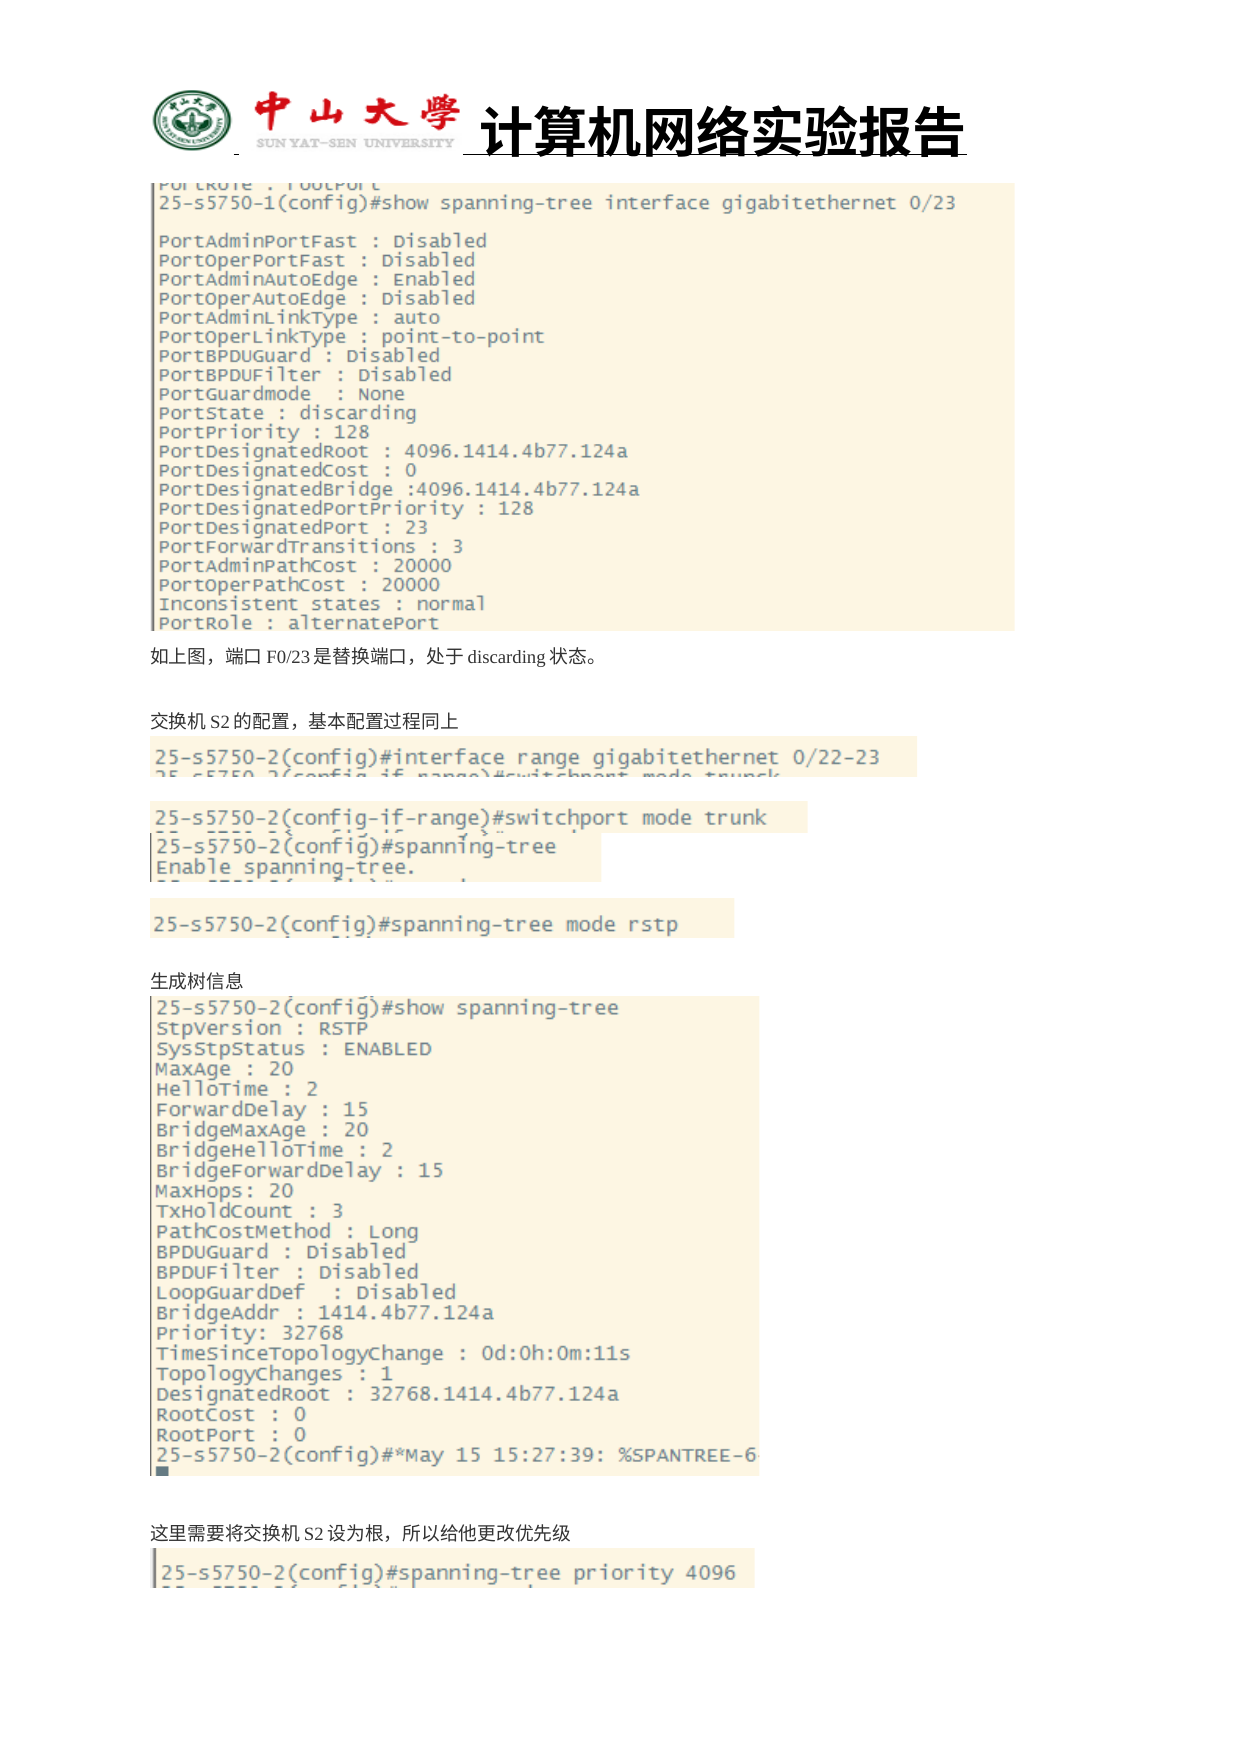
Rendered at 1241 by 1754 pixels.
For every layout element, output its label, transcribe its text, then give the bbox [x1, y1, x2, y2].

picture [150, 996, 760, 1476]
picture [150, 898, 735, 938]
picture [150, 183, 1015, 631]
picture [150, 736, 918, 777]
list 交换机S2的配置，基本配置过程同上 [150, 704, 1106, 736]
picture [150, 801, 808, 882]
picture [238, 88, 463, 153]
picture [150, 1548, 755, 1588]
picture [150, 88, 234, 153]
list 生成树信息 [150, 964, 1106, 996]
list 如上图，端口F0/23是替换端口，处于discarding状态。 [150, 639, 1106, 671]
list 这里需要将交换机S2设为根，所以给他更改优先级 [150, 1516, 1106, 1549]
